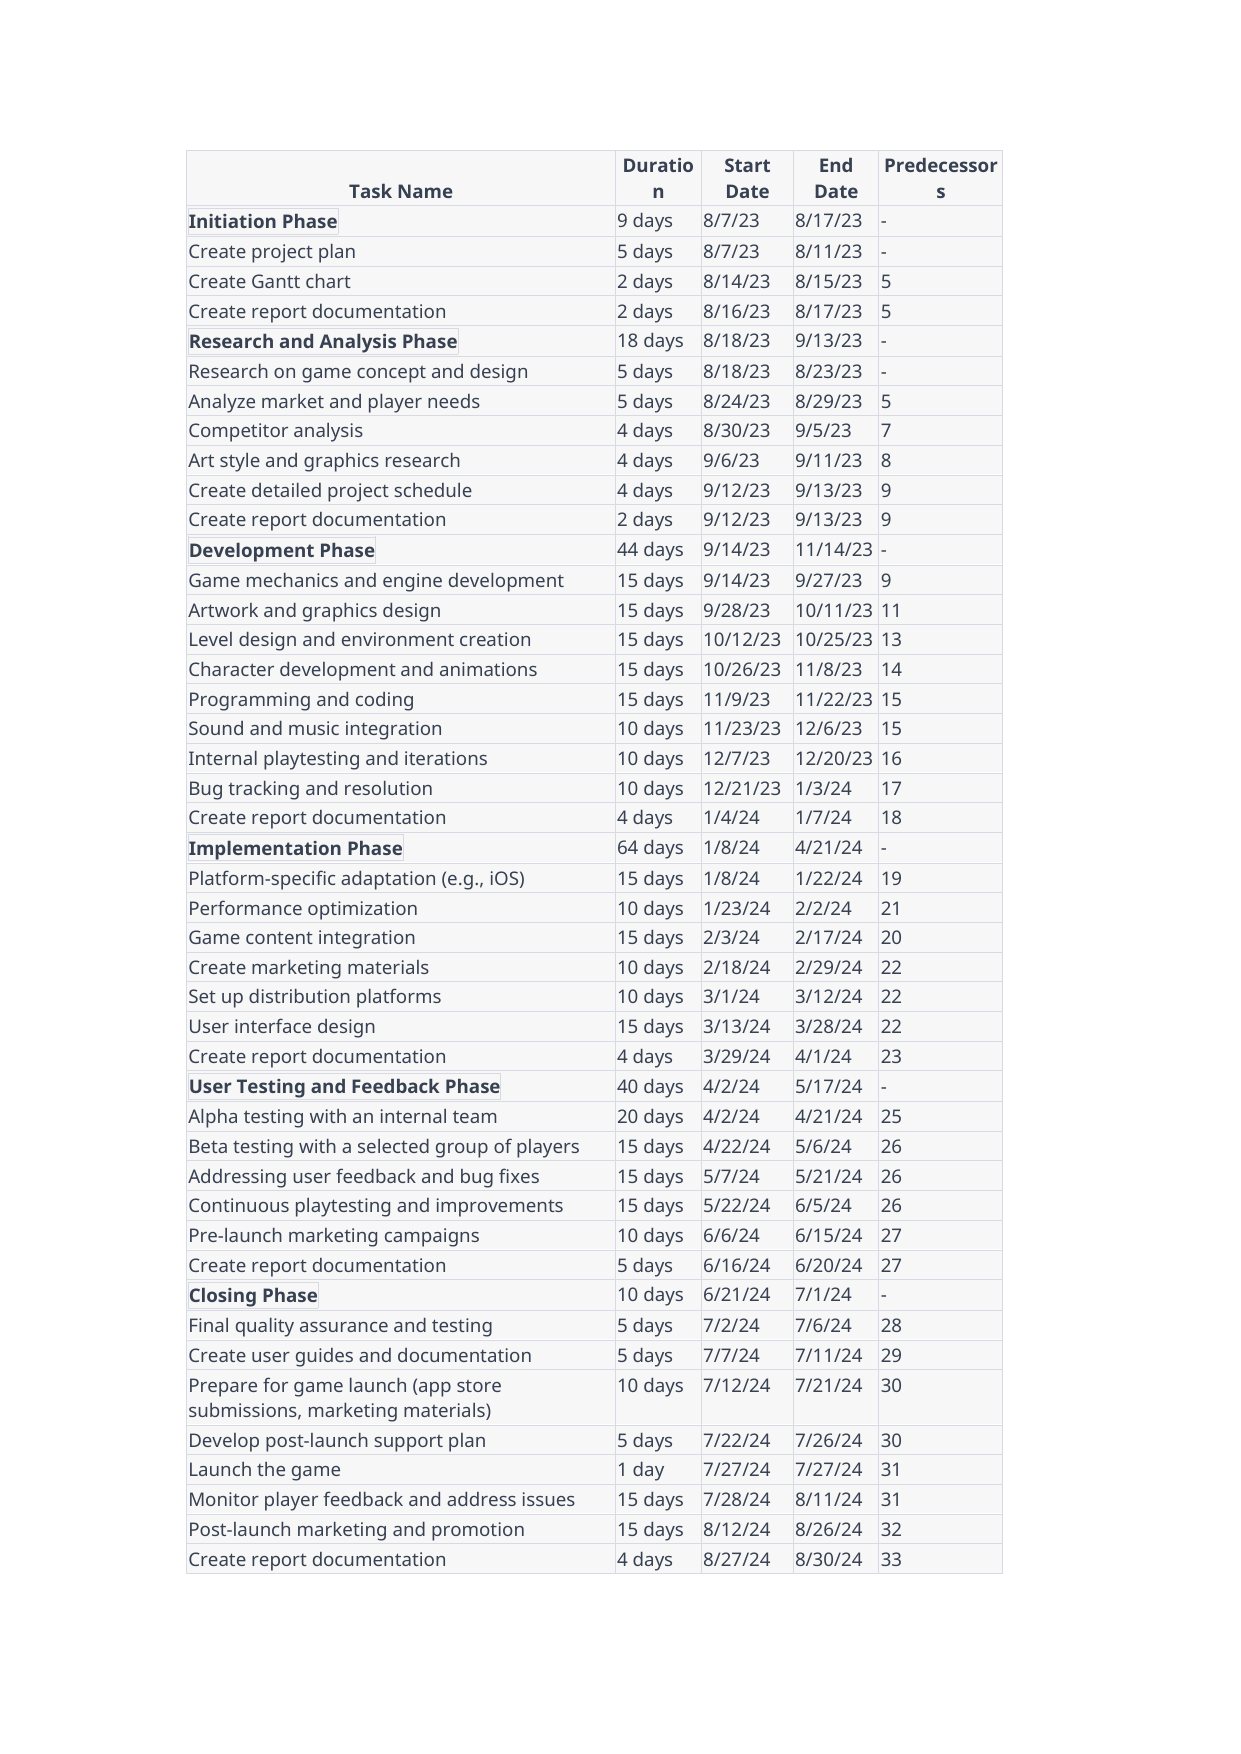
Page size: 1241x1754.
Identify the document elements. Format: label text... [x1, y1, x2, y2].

table_cell 21 [879, 893, 1002, 922]
table_cell 11/8/23 [794, 655, 878, 683]
table_cell 5 days [616, 1341, 701, 1369]
table_cell 3/12/24 [794, 982, 878, 1011]
table_cell Post-launch marketing and promotion [187, 1515, 615, 1543]
table_cell Create detailed project schedule [187, 476, 615, 504]
table_cell 4/22/24 [702, 1132, 793, 1160]
table_cell 9 days [616, 206, 701, 236]
table_cell 9/6/23 [702, 446, 793, 474]
table_cell 4/2/24 [702, 1102, 793, 1131]
table_cell Initiation Phase [187, 206, 615, 236]
table_cell 3/29/24 [702, 1042, 793, 1070]
table_cell 26 [879, 1132, 1002, 1160]
table_cell Platform-specific adaptation (e.g., iOS) [187, 864, 615, 892]
table_cell 23 [879, 1042, 1002, 1070]
table_cell 10 days [616, 953, 701, 981]
table_cell Create report documentation [187, 1544, 615, 1573]
table_cell 8/11/23 [794, 237, 878, 266]
table_cell 7/6/24 [794, 1311, 878, 1339]
table_cell Monitor player feedback and address issues [187, 1485, 615, 1513]
table_cell 19 [879, 864, 1002, 892]
table_cell 6/16/24 [702, 1251, 793, 1279]
table_header End Date [794, 151, 878, 205]
table_cell - [879, 206, 1002, 236]
table_cell 3/13/24 [702, 1012, 793, 1041]
table_cell 1/8/24 [702, 864, 793, 892]
table_cell 8/16/23 [702, 296, 793, 325]
table_cell 8/12/24 [702, 1515, 793, 1543]
table_cell Game content integration [187, 923, 615, 952]
table_cell Create user guides and documentation [187, 1341, 615, 1369]
table_cell 8/15/23 [794, 267, 878, 295]
table_cell 8/17/23 [794, 206, 878, 236]
table_cell 7/2/24 [702, 1311, 793, 1339]
table_cell 8/14/23 [702, 267, 793, 295]
table_cell 15 [879, 684, 1002, 713]
table_cell - [879, 237, 1002, 266]
table_cell Closing Phase [187, 1280, 615, 1310]
table_cell 31 [879, 1455, 1002, 1484]
table_cell Bug tracking and resolution [187, 774, 615, 802]
table_cell - [879, 535, 1002, 564]
table_cell 5 days [616, 386, 701, 415]
table_cell 5/7/24 [702, 1161, 793, 1190]
table_cell 9/27/23 [794, 566, 878, 594]
table_cell 6/5/24 [794, 1191, 878, 1220]
table_cell Art style and graphics research [187, 446, 615, 474]
table_cell Internal playtesting and iterations [187, 744, 615, 772]
table_cell 2/3/24 [702, 923, 793, 952]
table_cell 26 [879, 1191, 1002, 1220]
table_cell 8/30/23 [702, 416, 793, 445]
table_header Duration [616, 151, 701, 205]
table_cell 10/12/23 [702, 625, 793, 654]
table_cell 8/18/23 [702, 326, 793, 356]
table_cell 2/18/24 [702, 953, 793, 981]
table_cell Development Phase [187, 535, 615, 564]
table_cell 9/13/23 [794, 476, 878, 504]
table_cell 6/6/24 [702, 1221, 793, 1249]
table_cell 8/26/24 [794, 1515, 878, 1543]
table_header Predecessors [879, 151, 1002, 205]
table_cell 10/26/23 [702, 655, 793, 683]
table_cell 1/22/24 [794, 864, 878, 892]
table_cell 8/11/24 [794, 1485, 878, 1513]
table_cell 4/1/24 [794, 1042, 878, 1070]
table_cell 2/2/24 [794, 893, 878, 922]
table_cell Develop post-launch support plan [187, 1426, 615, 1454]
table_cell 10 days [616, 893, 701, 922]
table_cell Final quality assurance and testing [187, 1311, 615, 1339]
table_cell 31 [879, 1485, 1002, 1513]
table_cell 7/1/24 [794, 1280, 878, 1310]
table_cell 16 [879, 744, 1002, 772]
table_cell 2/29/24 [794, 953, 878, 981]
table_cell 12/7/23 [702, 744, 793, 772]
table_cell 64 days [616, 833, 701, 862]
table_cell Pre-launch marketing campaigns [187, 1221, 615, 1249]
table_cell 4 days [616, 416, 701, 445]
table_cell 44 days [616, 535, 701, 564]
table_cell Create report documentation [187, 296, 615, 325]
table_cell Competitor analysis [187, 416, 615, 445]
table_cell 11 [879, 595, 1002, 624]
table_cell Create project plan [187, 237, 615, 266]
table_cell 2 days [616, 267, 701, 295]
table_cell 10 days [616, 1280, 701, 1310]
table_cell 11/22/23 [794, 684, 878, 713]
table_cell Analyze market and player needs [187, 386, 615, 415]
table_cell Continuous playtesting and improvements [187, 1191, 615, 1220]
table_cell 12/6/23 [794, 714, 878, 743]
table_cell 15 [879, 714, 1002, 743]
table_cell 6/21/24 [702, 1280, 793, 1310]
table_cell 9/14/23 [702, 566, 793, 594]
table_cell 5 days [616, 1426, 701, 1454]
table_cell 4 days [616, 1042, 701, 1070]
table_cell 5/17/24 [794, 1071, 878, 1101]
table_cell - [879, 1280, 1002, 1310]
table_cell 4 days [616, 446, 701, 474]
table_cell 7/12/24 [702, 1370, 793, 1424]
table_cell Sound and music integration [187, 714, 615, 743]
table_cell 2 days [616, 505, 701, 534]
table_cell - [879, 357, 1002, 385]
table_cell 27 [879, 1251, 1002, 1279]
table_cell 1/23/24 [702, 893, 793, 922]
table_cell 7/7/24 [702, 1341, 793, 1369]
table_cell 10 days [616, 744, 701, 772]
table_cell Create Gantt chart [187, 267, 615, 295]
table_cell - [879, 833, 1002, 862]
table_cell 18 days [616, 326, 701, 356]
table_cell 15 days [616, 625, 701, 654]
table_cell 8/27/24 [702, 1544, 793, 1573]
table_cell 8/29/23 [794, 386, 878, 415]
table_cell 1 day [616, 1455, 701, 1484]
table_cell - [879, 326, 1002, 356]
table_cell 8/7/23 [702, 237, 793, 266]
table_cell User Testing and Feedback Phase [187, 1071, 615, 1101]
table_cell 30 [879, 1370, 1002, 1424]
table_cell 12/21/23 [702, 774, 793, 802]
table_cell Create report documentation [187, 1251, 615, 1279]
table_cell 40 days [616, 1071, 701, 1101]
table_cell 9/28/23 [702, 595, 793, 624]
table_cell 33 [879, 1544, 1002, 1573]
table_cell 15 days [616, 1161, 701, 1190]
table_cell 26 [879, 1161, 1002, 1190]
table_cell 22 [879, 1012, 1002, 1041]
table_cell 10/25/23 [794, 625, 878, 654]
table_cell Create marketing materials [187, 953, 615, 981]
table_cell 1/4/24 [702, 803, 793, 832]
table_cell 5 [879, 296, 1002, 325]
table_cell Research and Analysis Phase [187, 326, 615, 356]
table_cell Performance optimization [187, 893, 615, 922]
table_cell Implementation Phase [187, 833, 615, 862]
table_cell 12/20/23 [794, 744, 878, 772]
table_cell 4 days [616, 803, 701, 832]
table_cell 29 [879, 1341, 1002, 1369]
table_cell 8/23/23 [794, 357, 878, 385]
table_cell 7/22/24 [702, 1426, 793, 1454]
table_cell 28 [879, 1311, 1002, 1339]
table_cell 9/13/23 [794, 326, 878, 356]
table_cell 17 [879, 774, 1002, 802]
table_cell 9 [879, 566, 1002, 594]
table_cell 15 days [616, 1012, 701, 1041]
table_cell 10 days [616, 774, 701, 802]
table_cell 10/11/23 [794, 595, 878, 624]
table_cell 2/17/24 [794, 923, 878, 952]
table_cell 14 [879, 655, 1002, 683]
table_cell 9/11/23 [794, 446, 878, 474]
table_cell 7/11/24 [794, 1341, 878, 1369]
table_cell 15 days [616, 923, 701, 952]
table_cell 13 [879, 625, 1002, 654]
table_cell 9 [879, 476, 1002, 504]
table_cell 15 days [616, 1485, 701, 1513]
table_cell 10 days [616, 714, 701, 743]
table_cell 5/6/24 [794, 1132, 878, 1160]
table_cell 7/27/24 [702, 1455, 793, 1484]
table_cell 4/21/24 [794, 833, 878, 862]
table_cell 25 [879, 1102, 1002, 1131]
table_cell 9/12/23 [702, 505, 793, 534]
table_cell - [879, 1071, 1002, 1101]
table_cell 32 [879, 1515, 1002, 1543]
table_cell 30 [879, 1426, 1002, 1454]
table_cell 1/7/24 [794, 803, 878, 832]
table_cell 5 days [616, 237, 701, 266]
table_header Task Name [187, 151, 615, 205]
table_cell 22 [879, 953, 1002, 981]
table_cell 9/14/23 [702, 535, 793, 564]
table_cell 11/14/23 [794, 535, 878, 564]
table_cell 8/24/23 [702, 386, 793, 415]
table_cell 15 days [616, 655, 701, 683]
table_cell 3/1/24 [702, 982, 793, 1011]
table_cell 11/9/23 [702, 684, 793, 713]
table_cell Create report documentation [187, 505, 615, 534]
table_cell 9/5/23 [794, 416, 878, 445]
table_cell 6/20/24 [794, 1251, 878, 1279]
table_cell 15 days [616, 1132, 701, 1160]
table_cell Create report documentation [187, 803, 615, 832]
table_cell 2 days [616, 296, 701, 325]
table_cell 18 [879, 803, 1002, 832]
table_cell 3/28/24 [794, 1012, 878, 1041]
table_cell 5/22/24 [702, 1191, 793, 1220]
table_cell 9/13/23 [794, 505, 878, 534]
table_header Start Date [702, 151, 793, 205]
table_cell Game mechanics and engine development [187, 566, 615, 594]
table_cell Create report documentation [187, 1042, 615, 1070]
table_cell 1/3/24 [794, 774, 878, 802]
table_cell 7/27/24 [794, 1455, 878, 1484]
table_cell Alpha testing with an internal team [187, 1102, 615, 1131]
table_cell Addressing user feedback and bug fixes [187, 1161, 615, 1190]
table_cell 10 days [616, 1221, 701, 1249]
table_cell Prepare for game launch (app store submissions, marketing materials) [187, 1370, 615, 1424]
table_cell 20 [879, 923, 1002, 952]
table_cell 5 days [616, 1251, 701, 1279]
table_cell 11/23/23 [702, 714, 793, 743]
table_cell 8/18/23 [702, 357, 793, 385]
table_cell 8/17/23 [794, 296, 878, 325]
table_cell 9/12/23 [702, 476, 793, 504]
table_cell 7 [879, 416, 1002, 445]
table_cell 15 days [616, 595, 701, 624]
table_cell 8/7/23 [702, 206, 793, 236]
table_cell 15 days [616, 1191, 701, 1220]
table_cell 7/28/24 [702, 1485, 793, 1513]
table_cell Level design and environment creation [187, 625, 615, 654]
table_cell 15 days [616, 864, 701, 892]
table_cell 9 [879, 505, 1002, 534]
table_cell User interface design [187, 1012, 615, 1041]
table_cell 7/21/24 [794, 1370, 878, 1424]
table_cell 4/2/24 [702, 1071, 793, 1101]
table_cell 10 days [616, 1370, 701, 1424]
table_cell 15 days [616, 684, 701, 713]
table_cell 1/8/24 [702, 833, 793, 862]
table_cell 5/21/24 [794, 1161, 878, 1190]
table_cell 6/15/24 [794, 1221, 878, 1249]
table_cell Programming and coding [187, 684, 615, 713]
table_cell 5 [879, 386, 1002, 415]
table_cell Research on game concept and design [187, 357, 615, 385]
table_cell 10 days [616, 982, 701, 1011]
table_cell Beta testing with a selected group of players [187, 1132, 615, 1160]
table_cell Artwork and graphics design [187, 595, 615, 624]
table_cell Launch the game [187, 1455, 615, 1484]
table_cell 4 days [616, 1544, 701, 1573]
table_cell 27 [879, 1221, 1002, 1249]
table_cell 22 [879, 982, 1002, 1011]
table_cell 5 [879, 267, 1002, 295]
table_cell 15 days [616, 566, 701, 594]
table_cell 8/30/24 [794, 1544, 878, 1573]
table_cell Set up distribution platforms [187, 982, 615, 1011]
table_cell 7/26/24 [794, 1426, 878, 1454]
table_cell Character development and animations [187, 655, 615, 683]
table_cell 20 days [616, 1102, 701, 1131]
table_cell 5 days [616, 1311, 701, 1339]
table_cell 15 days [616, 1515, 701, 1543]
table_cell 5 days [616, 357, 701, 385]
table_cell 4/21/24 [794, 1102, 878, 1131]
table_cell 8 [879, 446, 1002, 474]
table_cell 4 days [616, 476, 701, 504]
